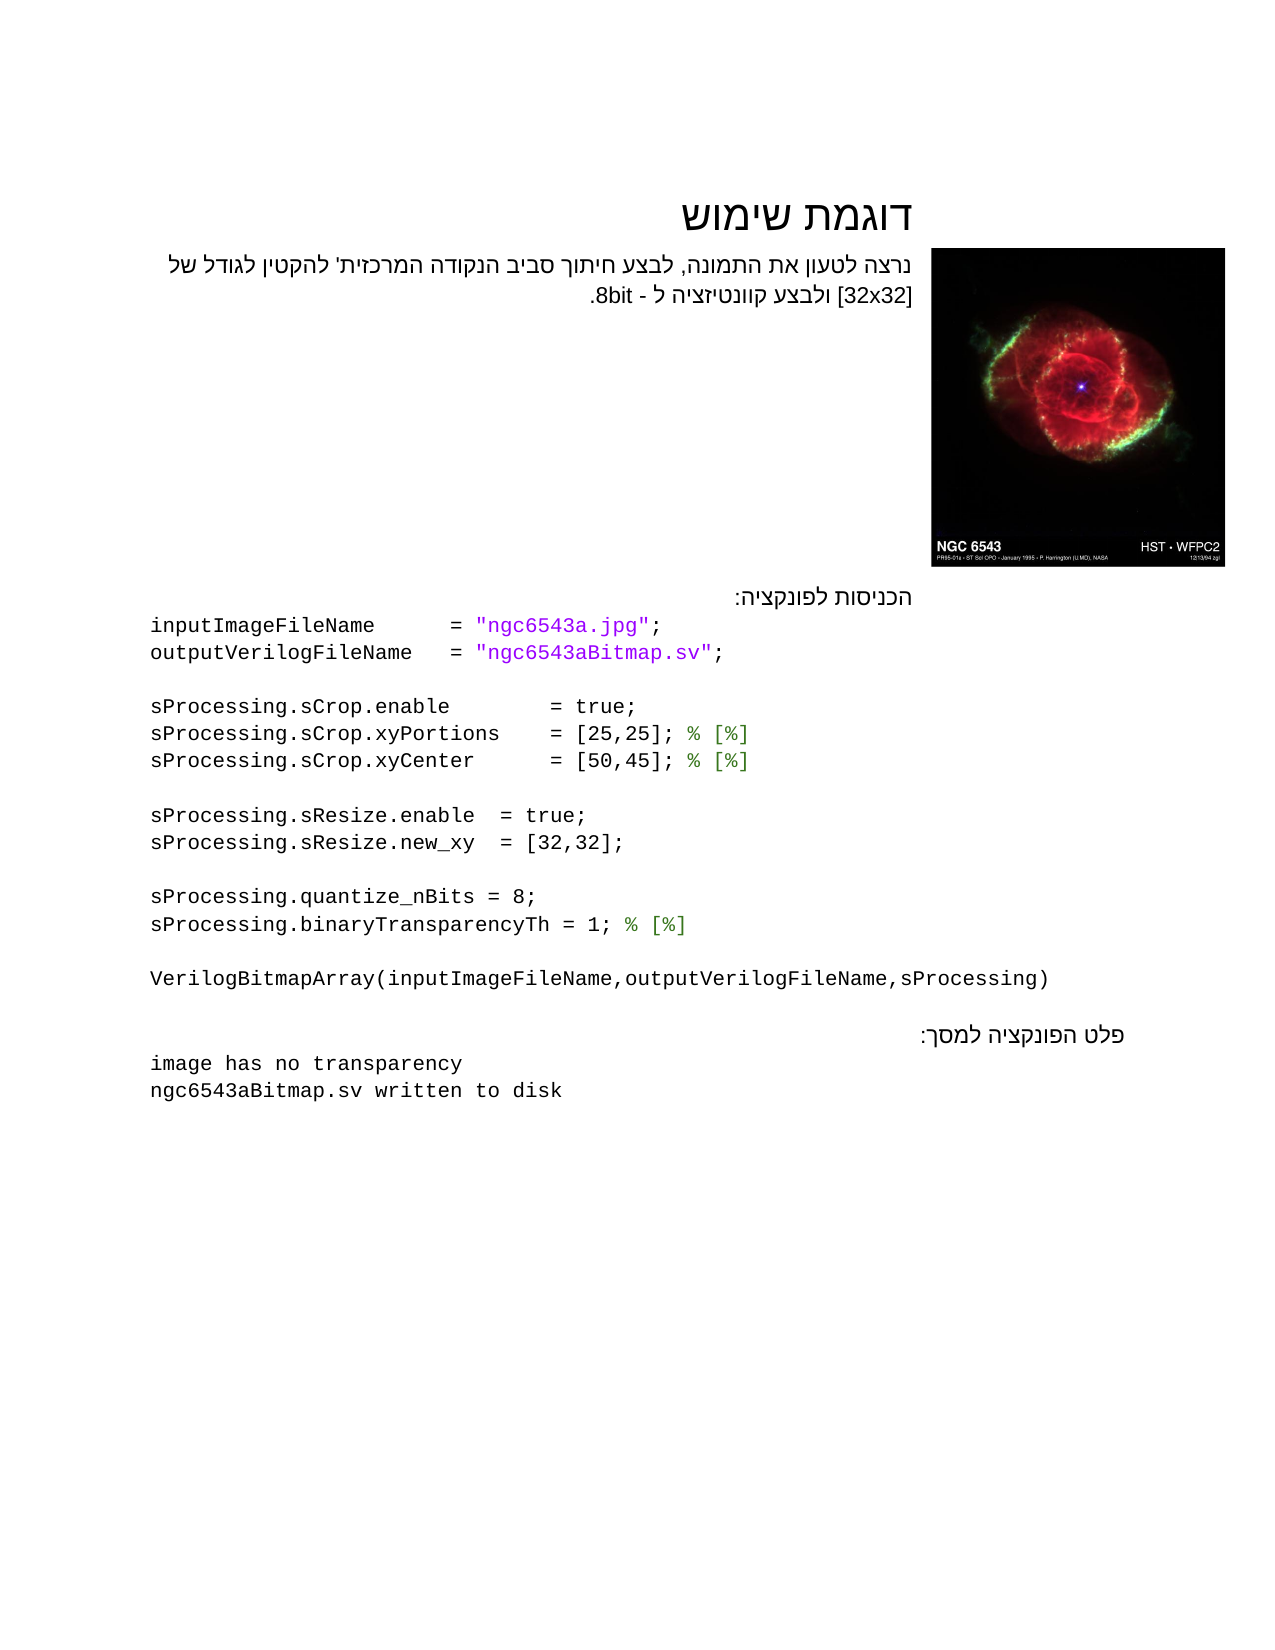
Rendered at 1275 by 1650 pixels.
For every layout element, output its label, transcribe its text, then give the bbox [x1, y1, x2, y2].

picture [931, 248, 1225, 567]
subtitle דוגמת שימוש [150, 192, 1125, 239]
text sProcessing.quantize_nBits = 8; [150, 886, 1125, 910]
text image has no transparency [150, 1053, 1125, 1076]
text sProcessing.sResize.new_xy = [32,32]; [150, 832, 1125, 856]
text VerilogBitmapArray(inputImageFileName,outputVerilogFileName,sProcessing) [150, 968, 1125, 992]
text ngc6543aBitmap.sv written to disk [150, 1080, 1125, 1103]
text sProcessing.sCrop.enable = true; [150, 696, 1125, 720]
text sProcessing.binaryTransparencyTh = 1; % [%] [150, 914, 1125, 937]
text פלט הפונקציה למסך: [150, 1022, 1125, 1049]
text sProcessing.sCrop.xyPortions = [25,25]; % [%] [150, 723, 1125, 747]
text sProcessing.sCrop.xyCenter = [50,45]; % [%] [150, 751, 1125, 774]
text inputImageFileName = "ngc6543a.jpg"; [150, 614, 1125, 638]
text sProcessing.sResize.enable = true; [150, 805, 1125, 828]
text outputVerilogFileName = "ngc6543aBitmap.sv"; [150, 642, 1125, 665]
text נרצה לטעון את התמונה, לבצע חיתוך סביב הנקודה המרכזית' להקטין לגודל של [32x32] ולבצע קוונטיזציה ל - 8bit. [150, 252, 931, 309]
text הכניסות לפונקציה: [150, 584, 1125, 611]
